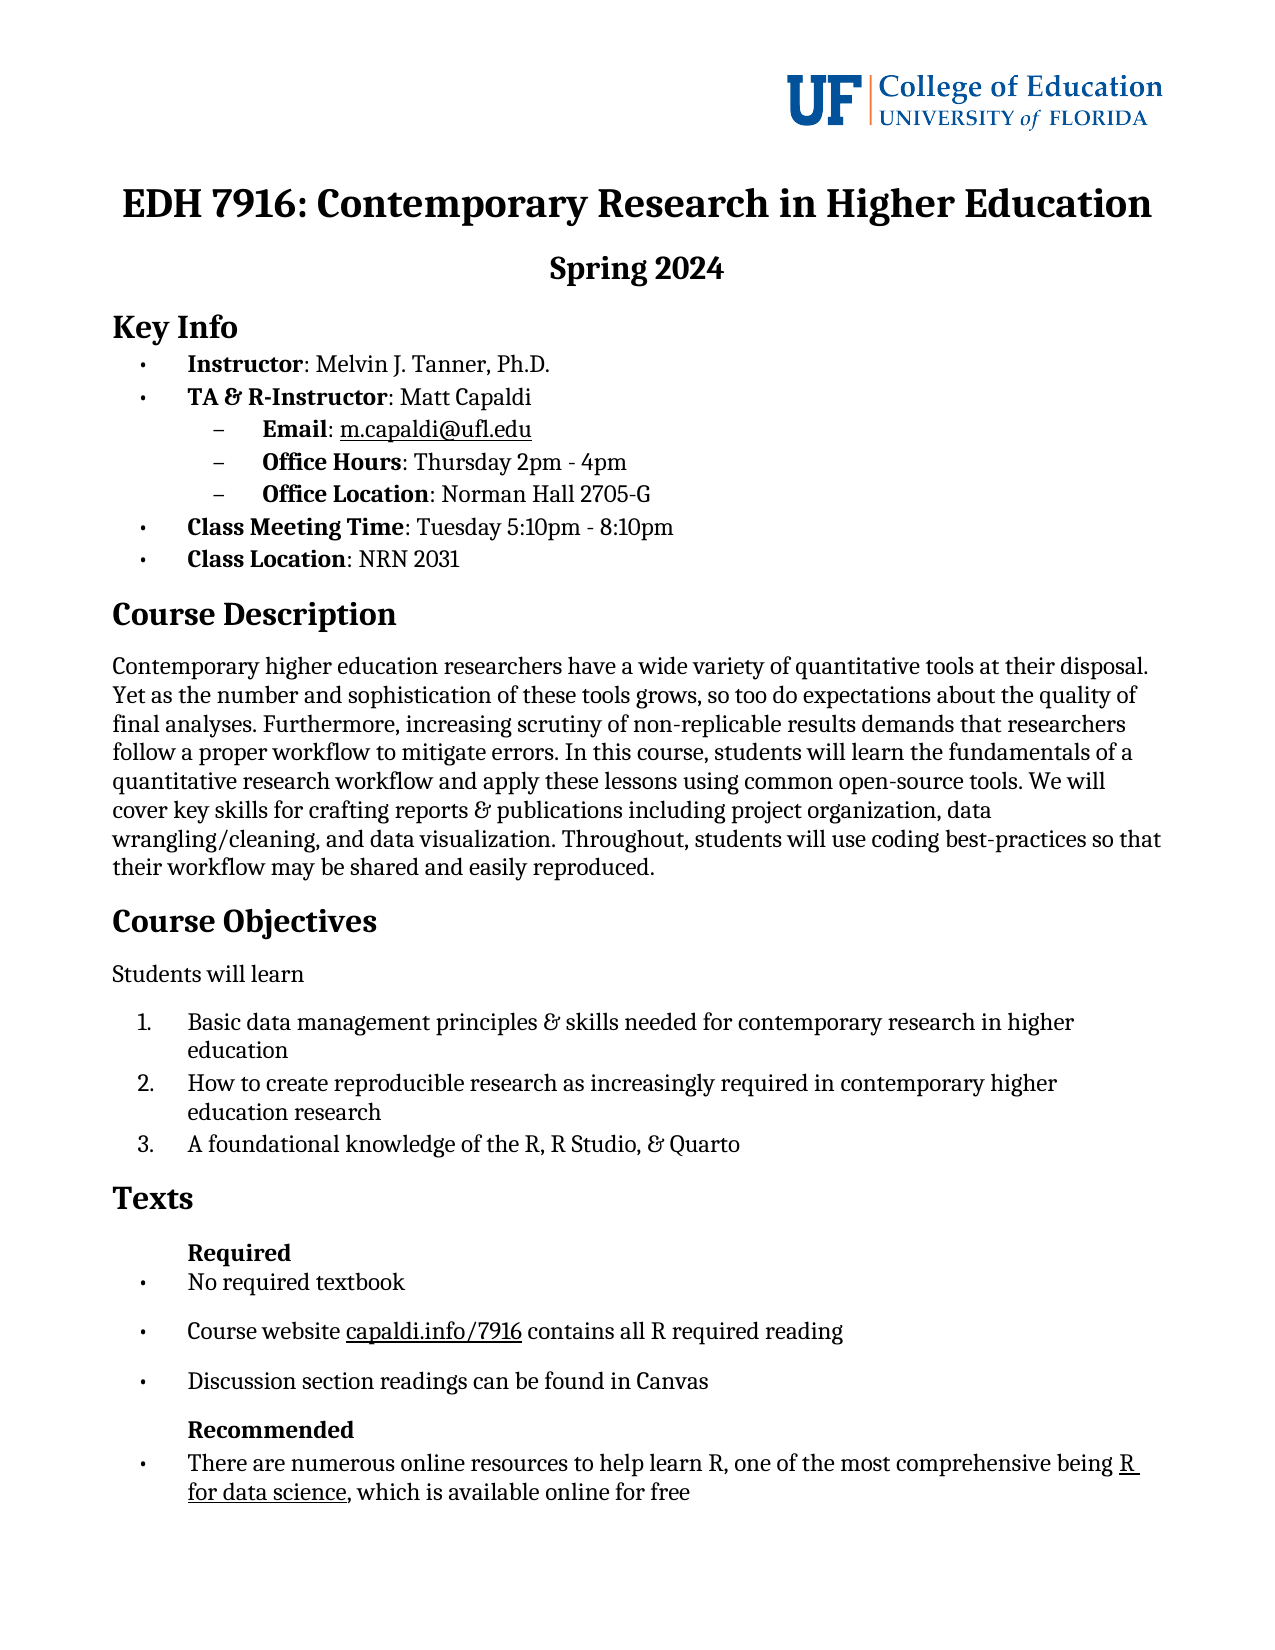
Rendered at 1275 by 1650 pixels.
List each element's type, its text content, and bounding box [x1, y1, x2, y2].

list Discussion section readings can be found in Canvas [137, 1367, 1162, 1395]
list Office Hours: Thursday 2pm - 4pm [212, 448, 1162, 477]
list There are numerous online resources to help learn R, one of the most comprehensive being R for data science, which is available online for free [137, 1449, 1162, 1506]
list How to create reproducible research as increasingly required in contemporary higher education research [137, 1069, 1162, 1126]
subtitle Spring 2024 [112, 249, 1162, 287]
list Email: m.capaldi@ufl.edu [212, 415, 1162, 444]
list Class Meeting Time: Tuesday 5:10pm - 8:10pm [137, 513, 1162, 542]
picture [787, 75, 1163, 131]
subtitle EDH 7916: Contemporary Research in Higher Education [112, 180, 1162, 228]
subtitle Recommended [187, 1416, 1162, 1445]
list Course website capaldi.info/7916 contains all R required reading [137, 1317, 1162, 1346]
list Class Location: NRN 2031 [137, 545, 1162, 574]
list Office Location: Norman Hall 2705-G [212, 480, 1162, 509]
subtitle Course Objectives [112, 903, 1162, 941]
subtitle Course Description [112, 595, 1162, 633]
list TA & R-Instructor: Matt Capaldi [137, 383, 1162, 412]
subtitle Texts [112, 1179, 1162, 1218]
subtitle Key Info [112, 308, 1162, 347]
list No required textbook [137, 1267, 1162, 1296]
subtitle Required [187, 1239, 1162, 1267]
text Students will learn [112, 960, 1162, 989]
list Basic data management principles & skills needed for contemporary research in higher education [137, 1007, 1162, 1065]
list A foundational knowledge of the R, R Studio, & Quarto [137, 1130, 1162, 1159]
list Instructor: Melvin J. Tanner, Ph.D. [137, 350, 1162, 379]
text Contemporary higher education researchers have a wide variety of quantitative tools at their disposal. Yet as the number and sophistication of these tools grows, so too do expectations about the quality of final analyses. Furthermore, increasing scrutiny of non-replicable results demands that researchers follow a proper workflow to mitigate errors. In this course, students will learn the fundamentals of a quantitative research workflow and apply these lessons using common open-source tools. We will cover key skills for crafting reports & publications including project organization, data wrangling/cleaning, and data visualization. Throughout, students will use coding best-practices so that their workflow may be shared and easily reproduced. [112, 652, 1162, 882]
